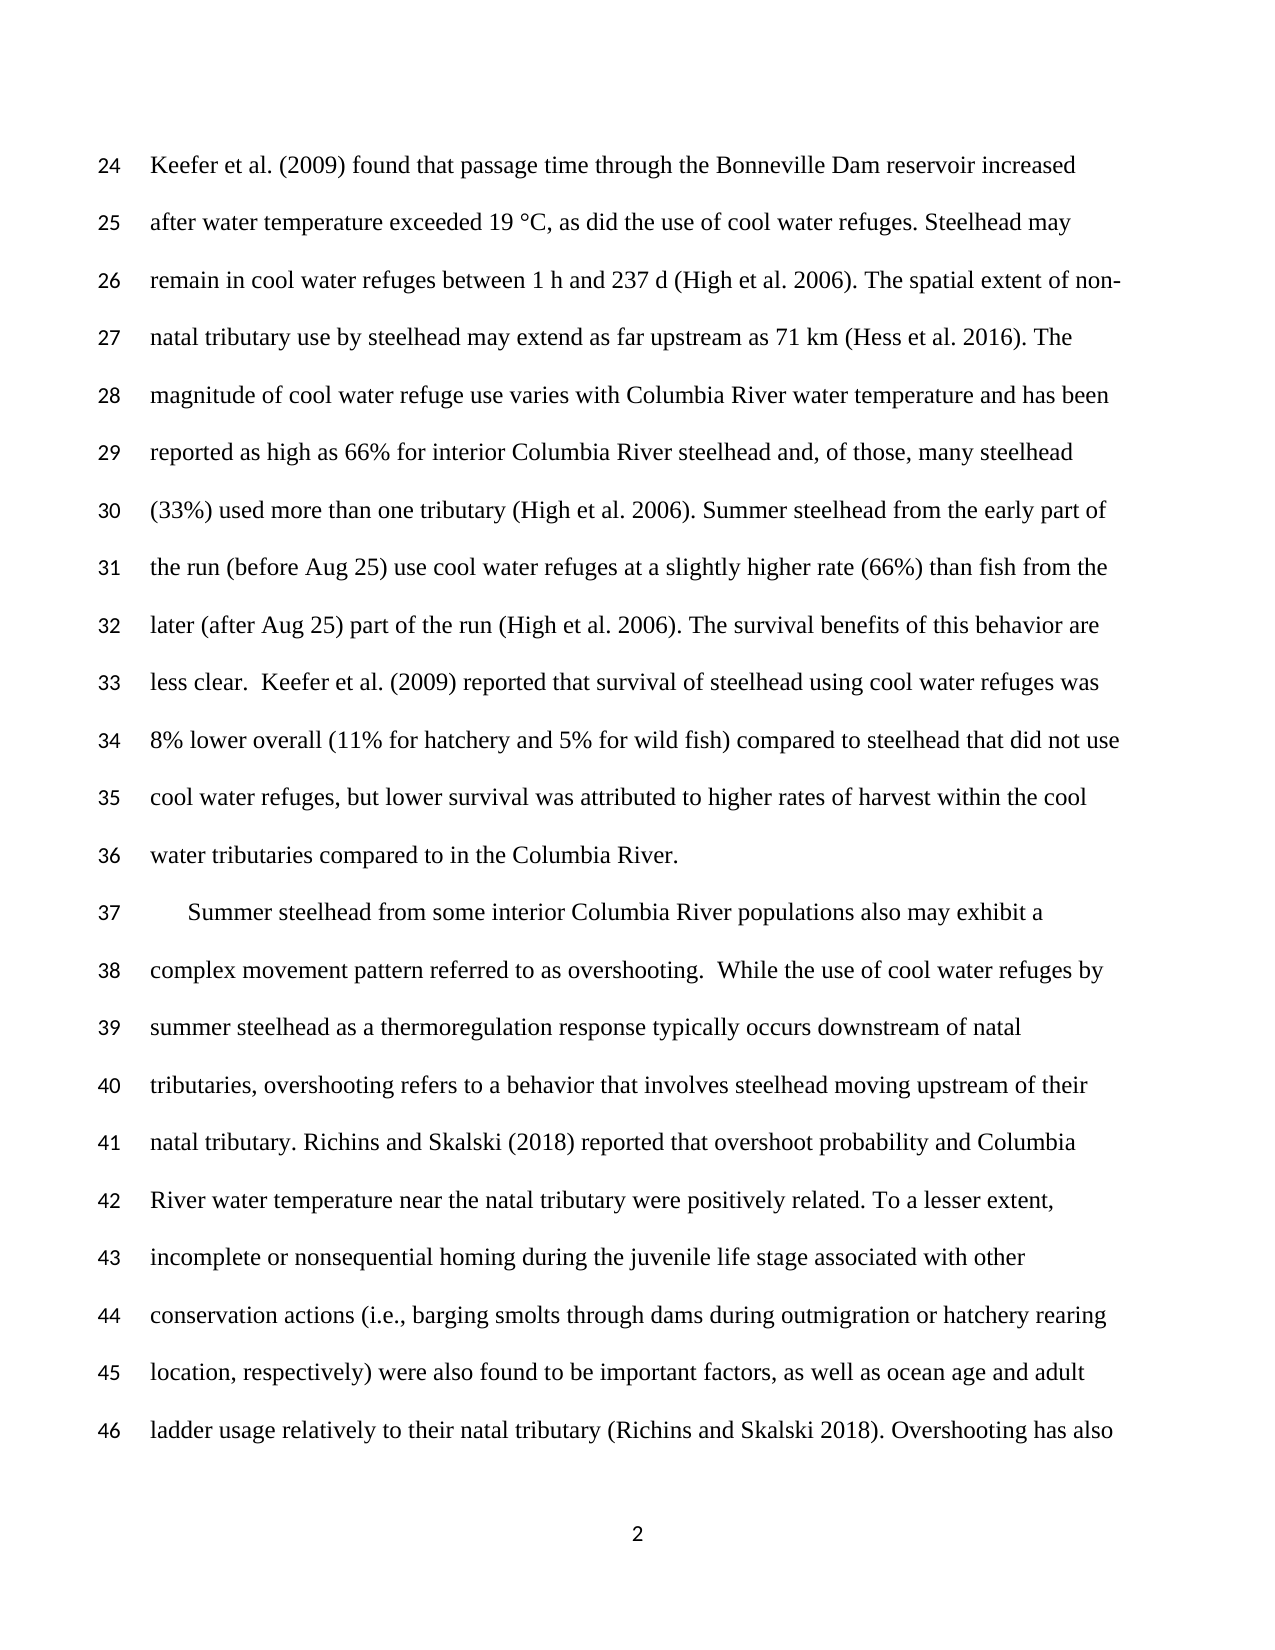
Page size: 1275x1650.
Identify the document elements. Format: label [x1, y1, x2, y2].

text [150, 897, 1125, 1444]
text [150, 150, 1125, 869]
